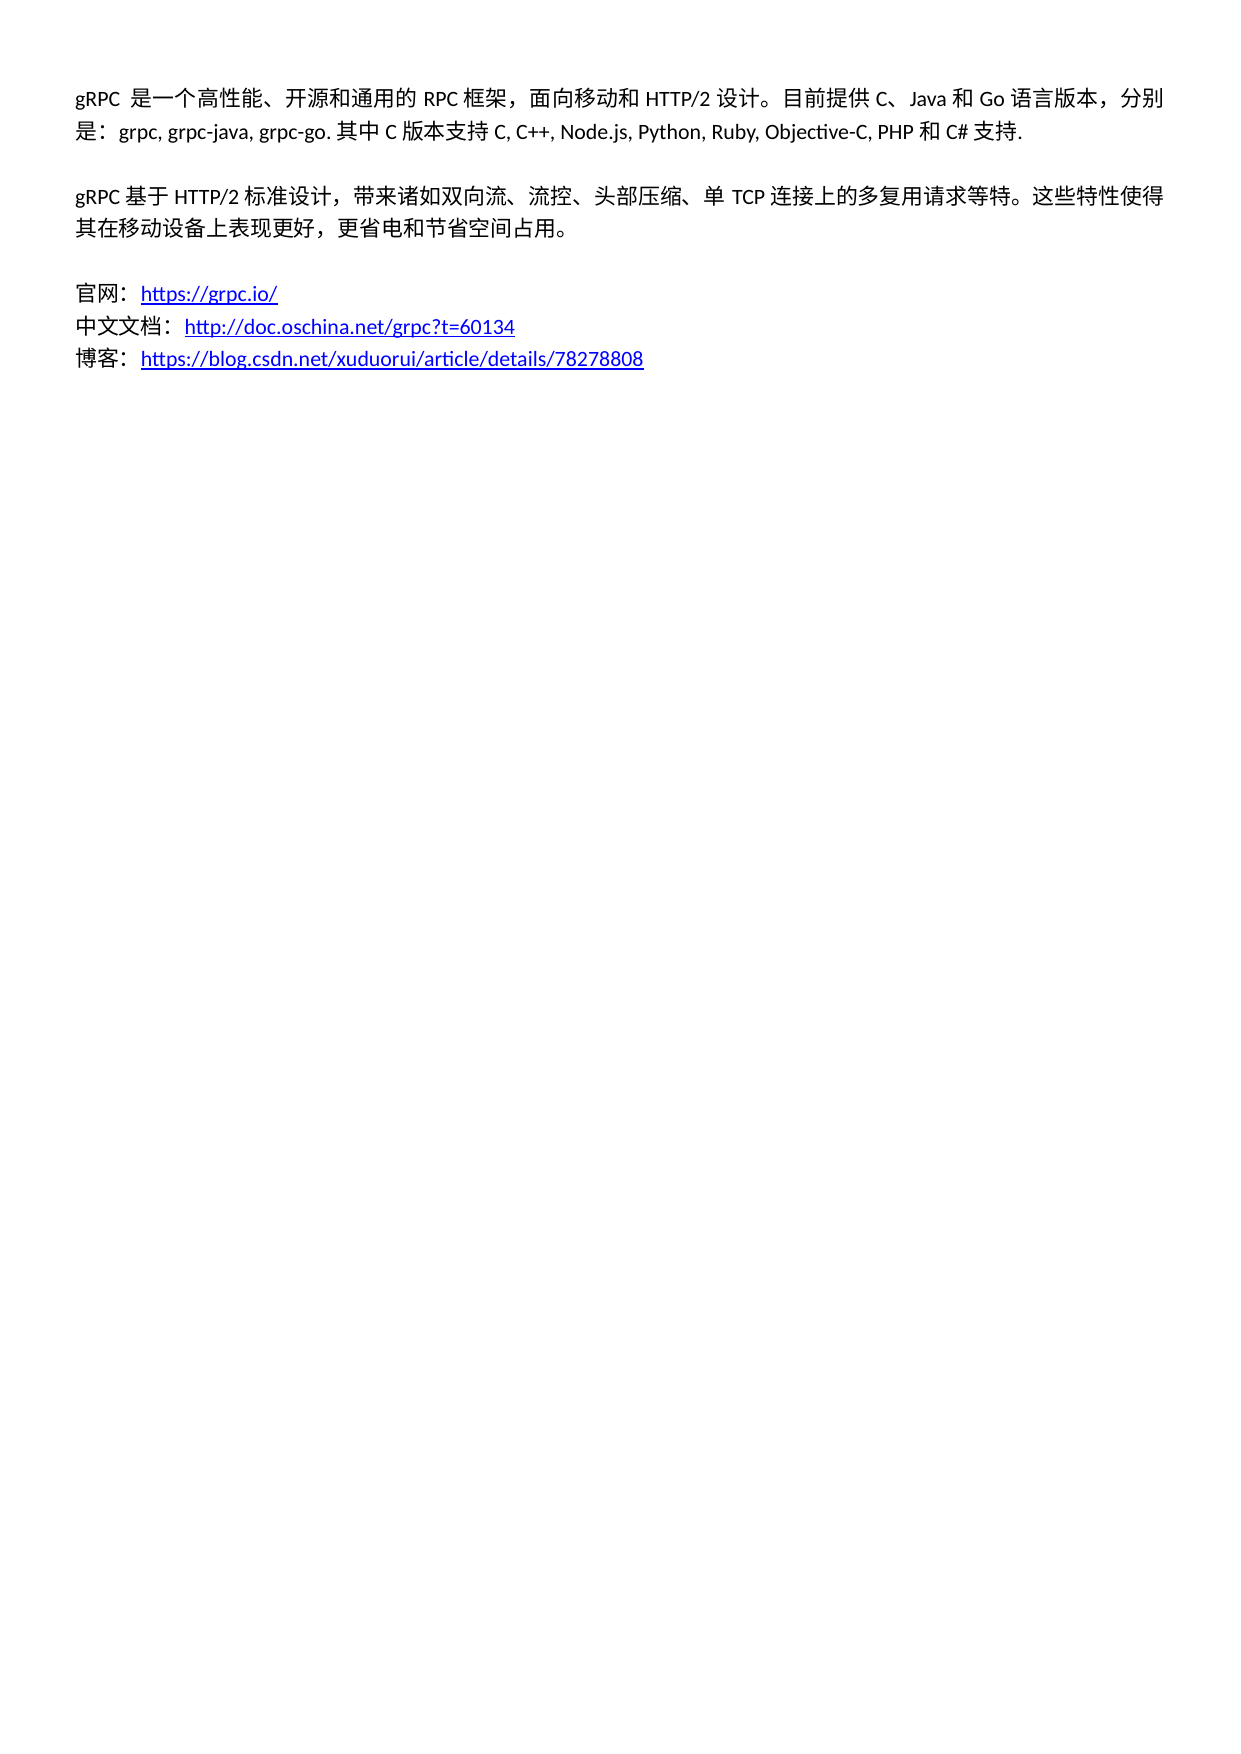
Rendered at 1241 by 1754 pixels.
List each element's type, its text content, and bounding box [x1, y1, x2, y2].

text 官网：https://grpc.io/ [75, 276, 1165, 308]
text gRPC 基于 HTTP/2 标准设计，带来诸如双向流、流控、头部压缩、单 TCP 连接上的多复用请求等特。这些特性使得其在移动设备上表现更好，更省电和节省空间占用。 [75, 178, 1165, 243]
text 中文文档：http://doc.oschina.net/grpc?t=60134 [75, 308, 1165, 341]
text gRPC 是一个高性能、开源和通用的 RPC 框架，面向移动和 HTTP/2 设计。目前提供 C、Java 和 Go 语言版本，分别是：grpc, grpc-java, grpc-go. 其中 C 版本支持 C, C++, Node.js, Python, Ruby, Objective-C, PHP 和 C# 支持. [75, 81, 1165, 146]
text 博客：https://blog.csdn.net/xuduorui/article/details/78278808 [75, 341, 1165, 373]
